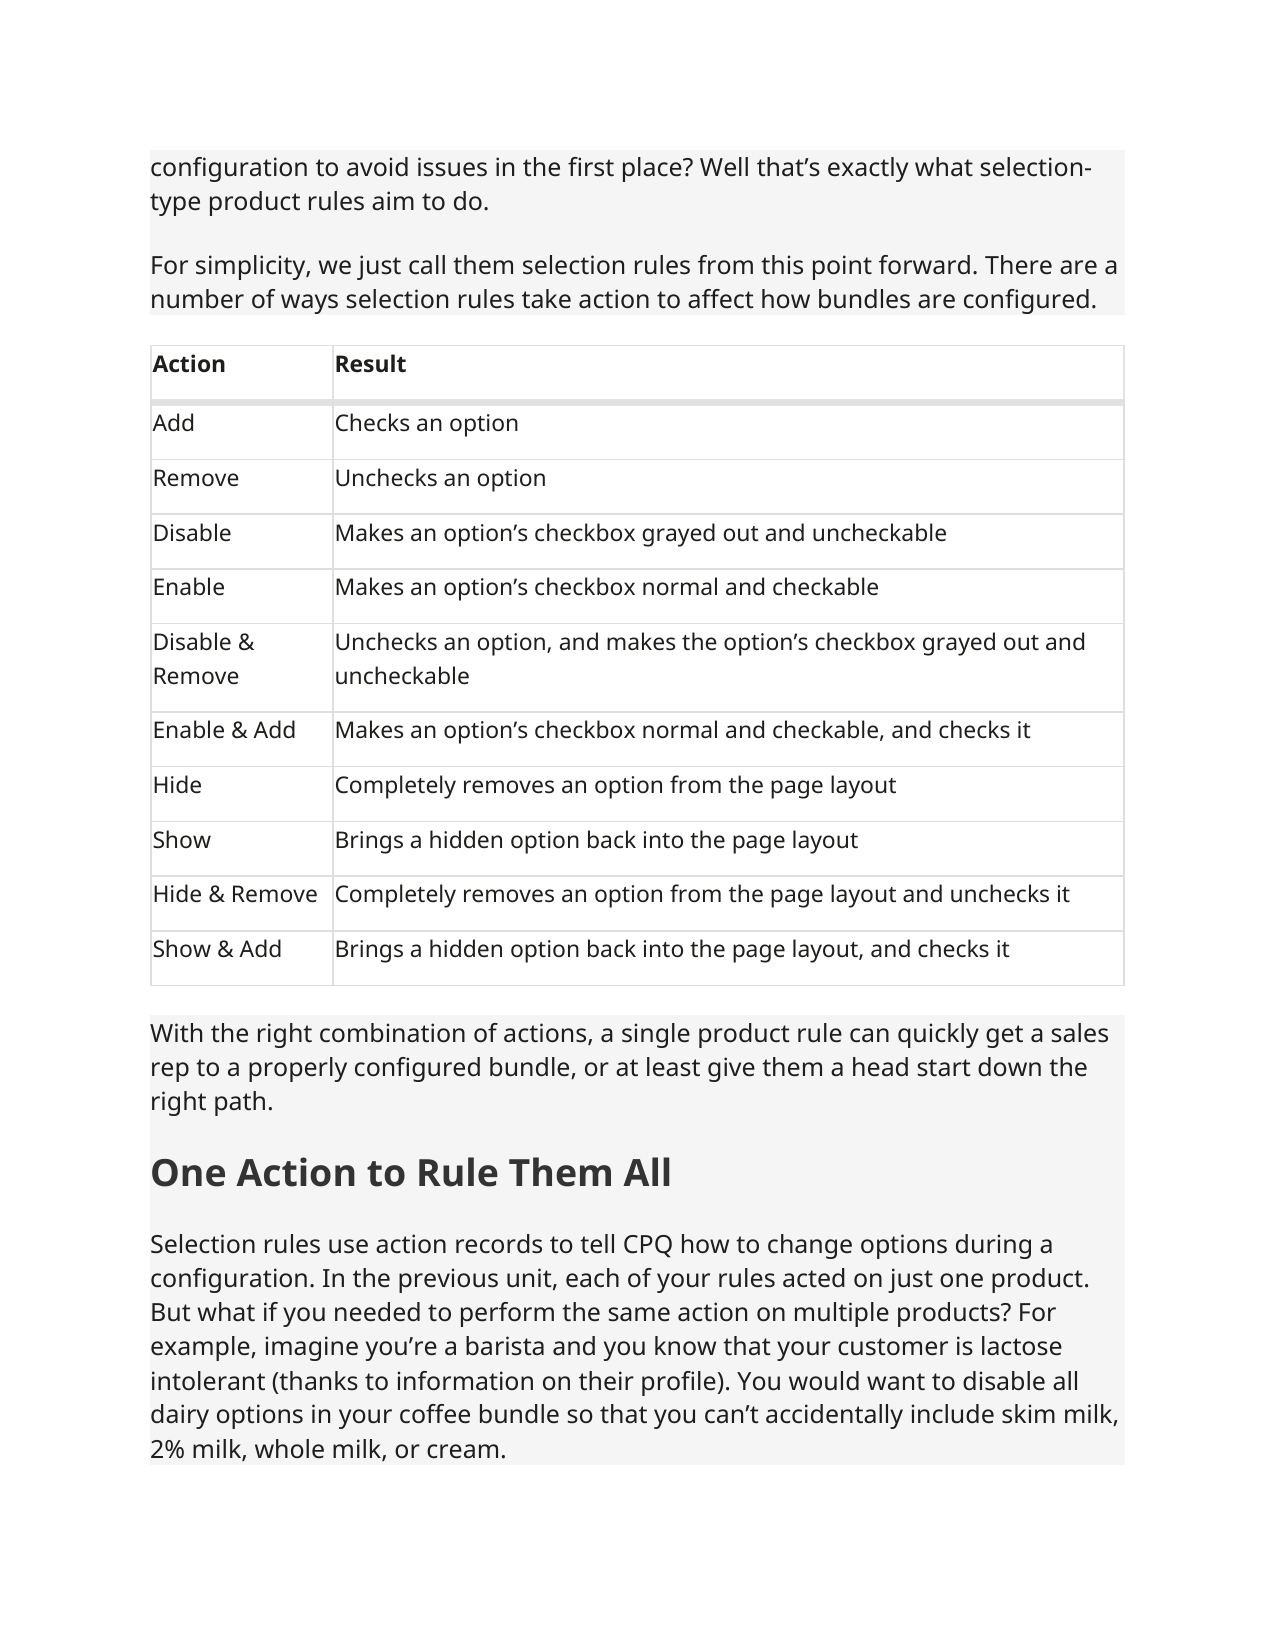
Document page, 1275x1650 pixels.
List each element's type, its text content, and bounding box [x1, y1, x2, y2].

table_cell Brings a hidden option back into the page layout [334, 822, 1123, 875]
table_cell Remove [152, 460, 332, 513]
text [150, 150, 1125, 218]
table_cell Show & Add [152, 932, 332, 984]
table_cell Hide [152, 767, 332, 821]
table_cell Completely removes an option from the page layout [334, 767, 1123, 821]
table_cell Disable [152, 515, 332, 568]
table_cell Brings a hidden option back into the page layout, and checks it [334, 932, 1123, 984]
table_cell Makes an option’s checkbox normal and checkable [334, 570, 1123, 623]
table_cell Hide & Remove [152, 877, 332, 930]
table_cell Makes an option’s checkbox normal and checkable, and checks it [334, 713, 1123, 766]
table_cell Completely removes an option from the page layout and unchecks it [334, 877, 1123, 930]
table_cell Disable & Remove [152, 624, 332, 711]
table_cell Enable & Add [152, 713, 332, 766]
table_header Action [152, 346, 332, 399]
text With the right combination of actions, a single product rule can quickly get a sales rep to a properly configured bundle, or at least give them a head start down the right path. [150, 1015, 1125, 1117]
table_cell Show [152, 822, 332, 875]
subtitle One Action to Rule Them All [150, 1147, 1125, 1198]
text For simplicity, we just call them selection rules from this point forward. There are a number of ways selection rules take action to affect how bundles are configured. [150, 247, 1125, 315]
table_cell Unchecks an option [334, 460, 1123, 513]
table_cell Add [152, 406, 332, 459]
table_cell Unchecks an option, and makes the option’s checkbox grayed out and uncheckable [334, 624, 1123, 711]
table_header Result [334, 346, 1123, 399]
table_cell Checks an option [334, 406, 1123, 459]
table_cell Makes an option’s checkbox grayed out and uncheckable [334, 515, 1123, 568]
table_cell Enable [152, 570, 332, 623]
text Selection rules use action records to tell CPQ how to change options during a configuration. In the previous unit, each of your rules acted on just one product. But what if you needed to perform the same action on multiple products? For example, imagine you’re a barista and you know that your customer is lactose intolerant (thanks to information on their profile). You would want to disable all dairy options in your coffee bundle so that you can’t accidentally include skim milk, 2% milk, whole milk, or cream. [150, 1227, 1125, 1465]
